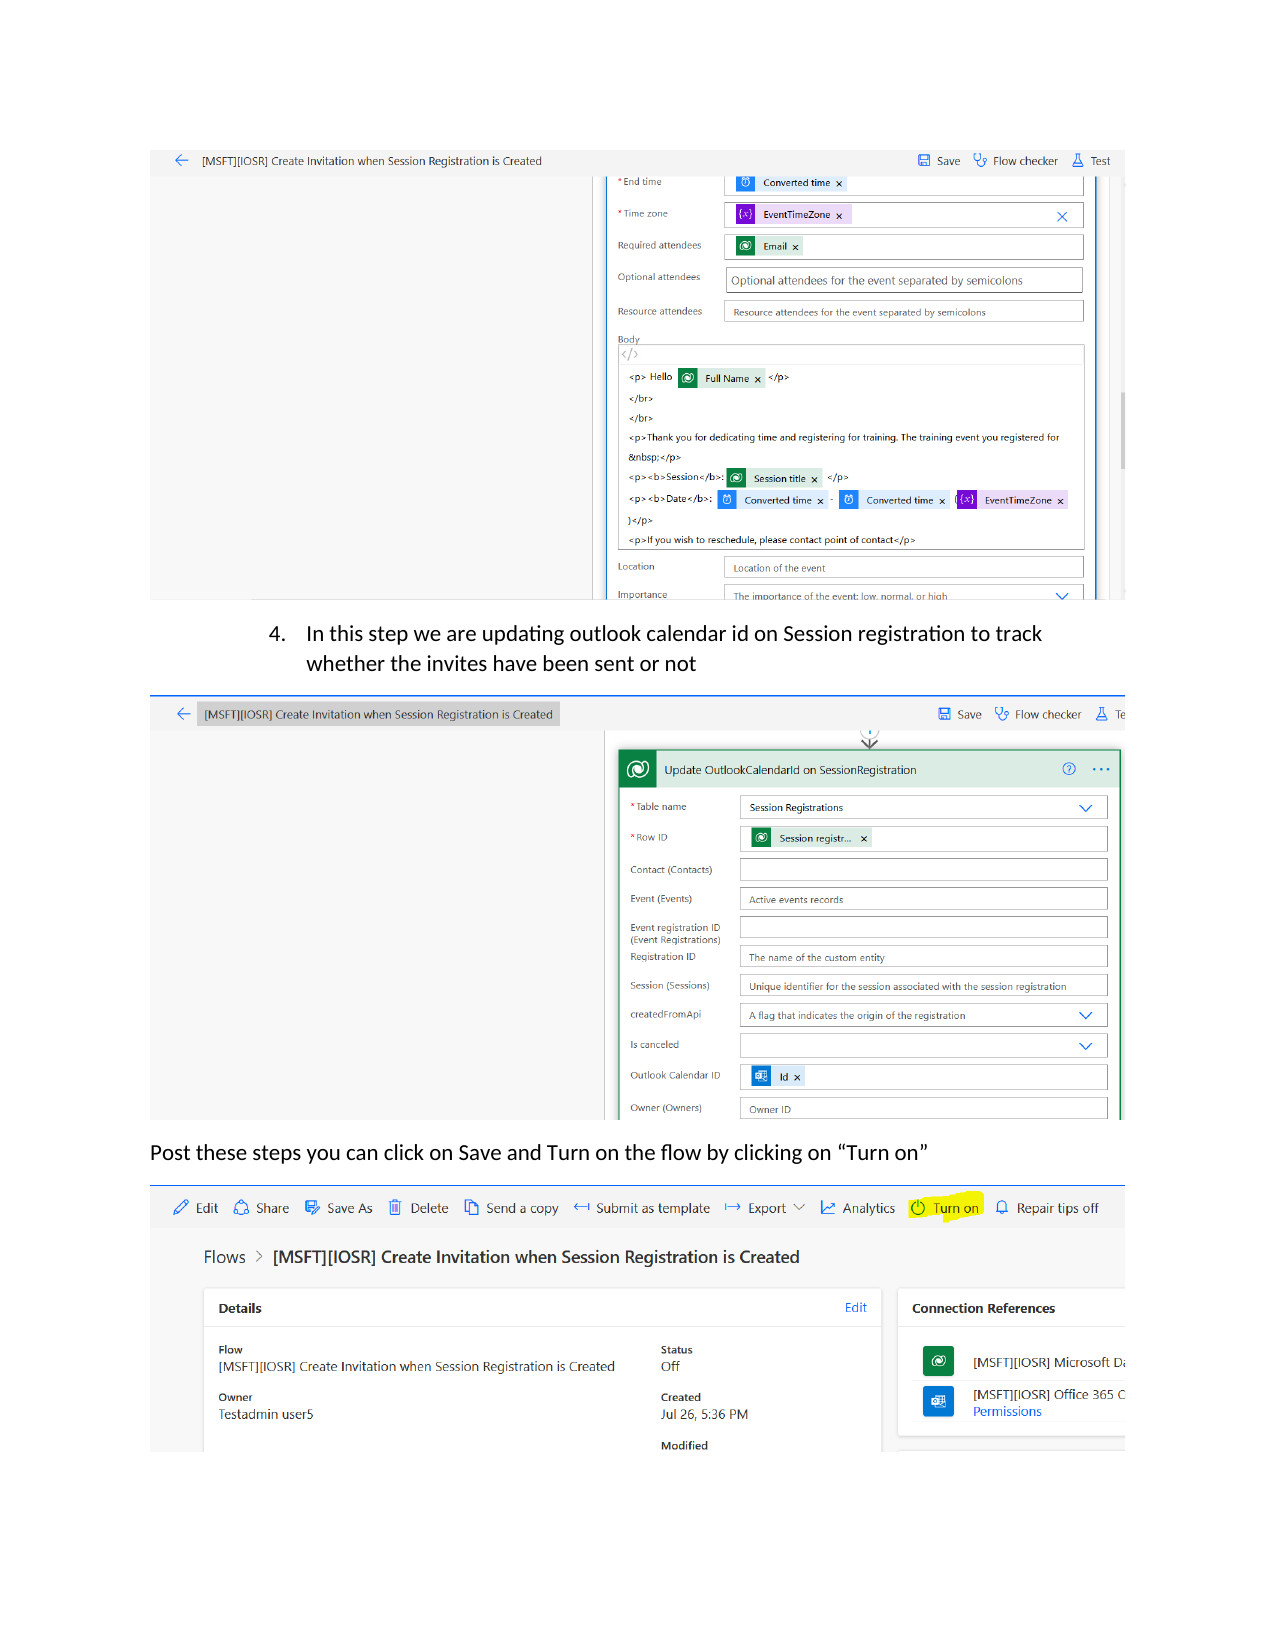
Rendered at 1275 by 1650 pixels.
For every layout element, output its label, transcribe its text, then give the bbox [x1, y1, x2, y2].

list In this step we are updating outlook calendar id on Session registration to track whether the invites have been sent or not [269, 619, 1125, 677]
picture [150, 1185, 1125, 1452]
picture [150, 150, 1125, 600]
picture [150, 695, 1125, 1120]
text Post these steps you can click on Save and Turn on the flow by clicking on “Turn on” [150, 1138, 1125, 1167]
